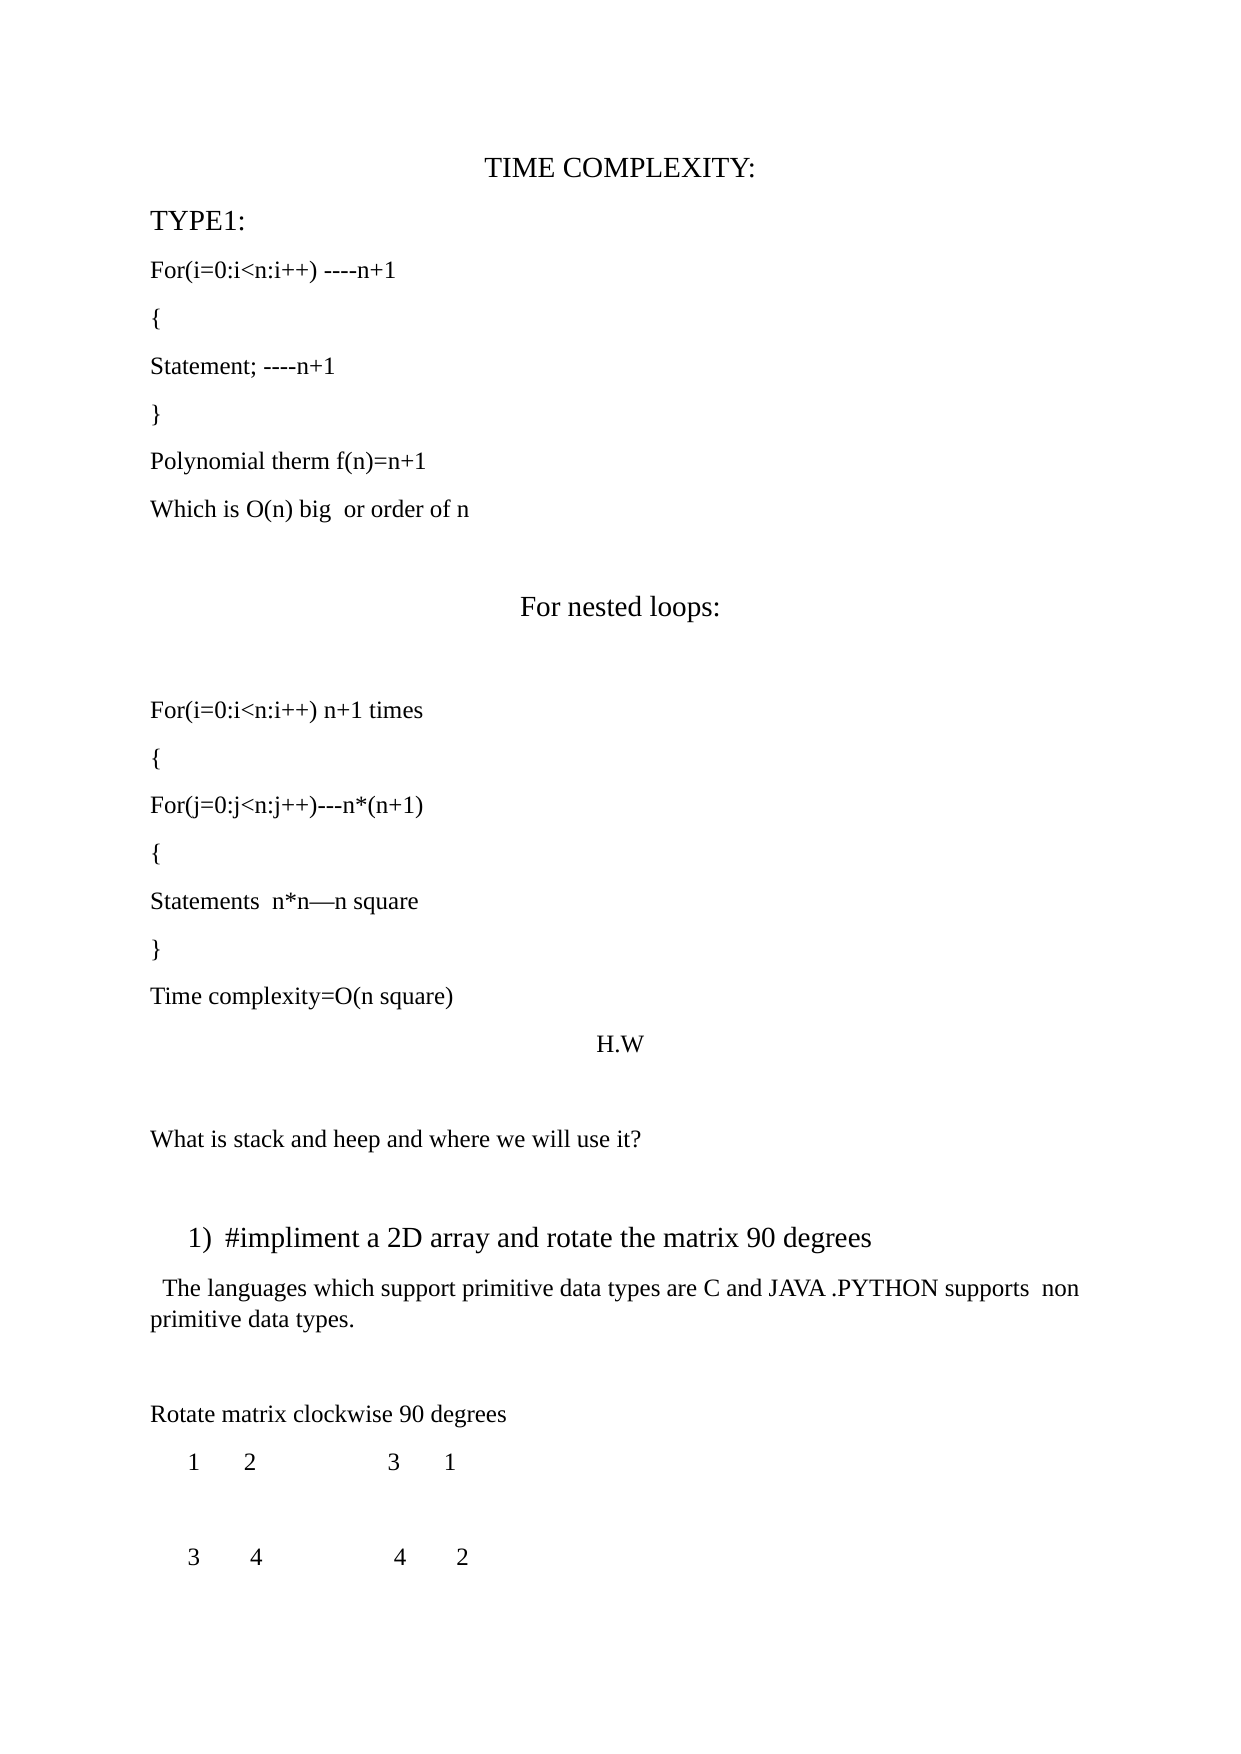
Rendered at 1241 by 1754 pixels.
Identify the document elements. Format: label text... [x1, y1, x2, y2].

text 3 4 4 2 [150, 1542, 1090, 1570]
text Statements n*n—n square [150, 886, 1090, 915]
text Polynomial therm f(n)=n+1 [150, 446, 1090, 475]
text } [150, 399, 1090, 427]
text TYPE1: [150, 203, 1090, 236]
text { [150, 743, 1090, 772]
text For(i=0:i<n:i++) ----n+1 [150, 256, 1090, 284]
list 2 3 1 [187, 1447, 1090, 1476]
text For nested loops: [150, 589, 1090, 623]
text For(i=0:i<n:i++) n+1 times [150, 695, 1090, 724]
text Which is O(n) big or order of n [150, 494, 1090, 523]
text H.W [150, 1029, 1090, 1058]
text Rotate matrix clockwise 90 degrees [150, 1399, 1090, 1428]
list #impliment a 2D array and rotate the matrix 90 degrees [187, 1220, 1090, 1253]
text TIME COMPLEXITY: [150, 150, 1090, 183]
text { [150, 838, 1090, 867]
text } [150, 934, 1090, 962]
text What is stack and heep and where we will use it? [150, 1124, 1090, 1153]
text { [150, 303, 1090, 332]
text The languages which support primitive data types are C and JAVA .PYTHON supports non primitive data types. [150, 1273, 1090, 1333]
text Time complexity=O(n square) [150, 981, 1090, 1010]
text For(j=0:j<n:j++)---n*(n+1) [150, 791, 1090, 819]
text Statement; ----n+1 [150, 351, 1090, 380]
